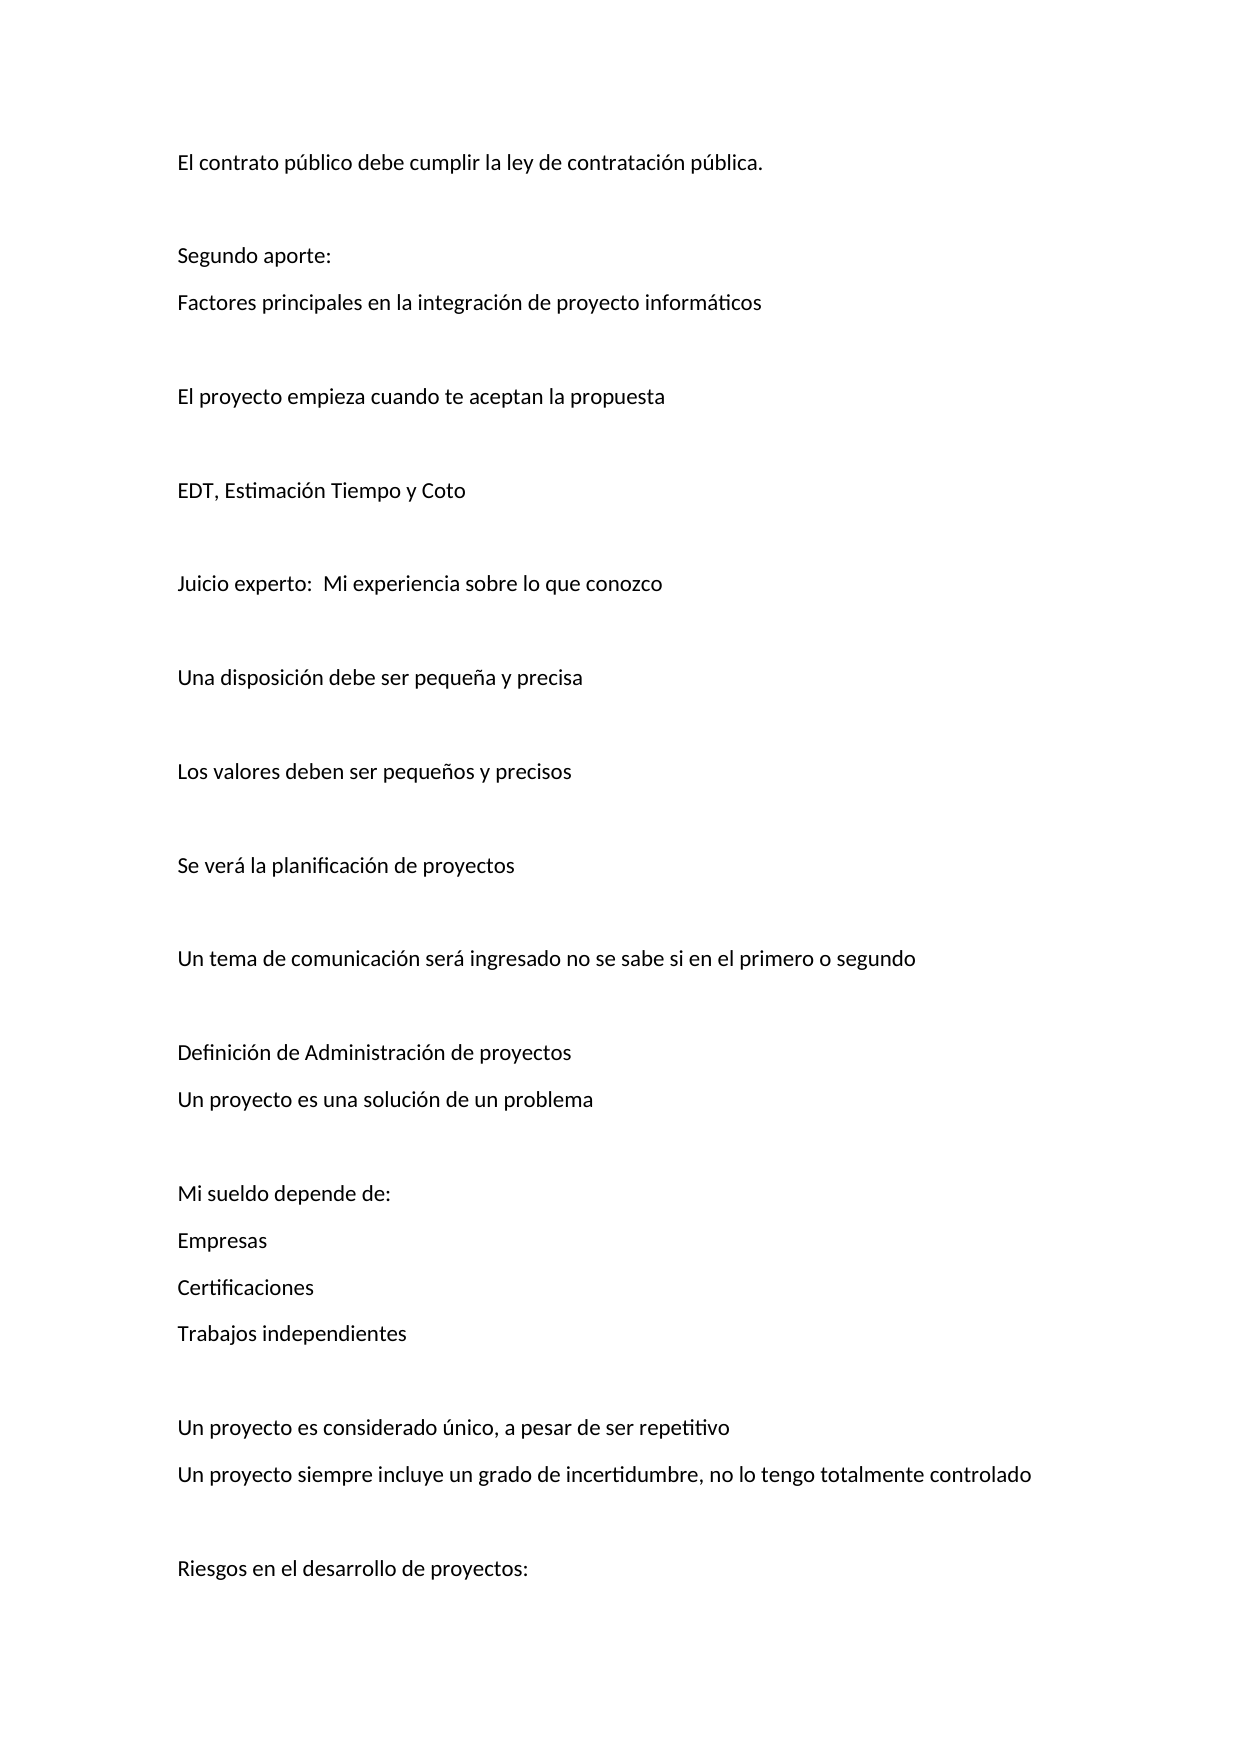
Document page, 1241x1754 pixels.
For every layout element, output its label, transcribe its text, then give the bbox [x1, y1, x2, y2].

text El proyecto empieza cuando te aceptan la propuesta [177, 382, 1063, 410]
text Un proyecto siempre incluye un grado de incertidumbre, no lo tengo totalmente controlado [177, 1460, 1063, 1488]
text Trabajos independientes [177, 1319, 1063, 1347]
text Se verá la planificación de proyectos [177, 851, 1063, 879]
text Certificaciones [177, 1273, 1063, 1301]
text Los valores deben ser pequeños y precisos [177, 757, 1063, 785]
text Riesgos en el desarrollo de proyectos: [177, 1554, 1063, 1582]
text El contrato público debe cumplir la ley de contratación pública. [177, 148, 1063, 176]
text Juicio experto: Mi experiencia sobre lo que conozco [177, 569, 1063, 597]
text Un proyecto es una solución de un problema [177, 1085, 1063, 1113]
text Definición de Administración de proyectos [177, 1038, 1063, 1066]
text Una disposición debe ser pequeña y precisa [177, 663, 1063, 691]
text Empresas [177, 1226, 1063, 1254]
text EDT, Estimación Tiempo y Coto [177, 476, 1063, 504]
text Mi sueldo depende de: [177, 1179, 1063, 1207]
text Segundo aporte: [177, 241, 1063, 269]
text Un tema de comunicación será ingresado no se sabe si en el primero o segundo [177, 944, 1063, 972]
text Un proyecto es considerado único, a pesar de ser repetitivo [177, 1413, 1063, 1441]
text Factores principales en la integración de proyecto informáticos [177, 288, 1063, 316]
